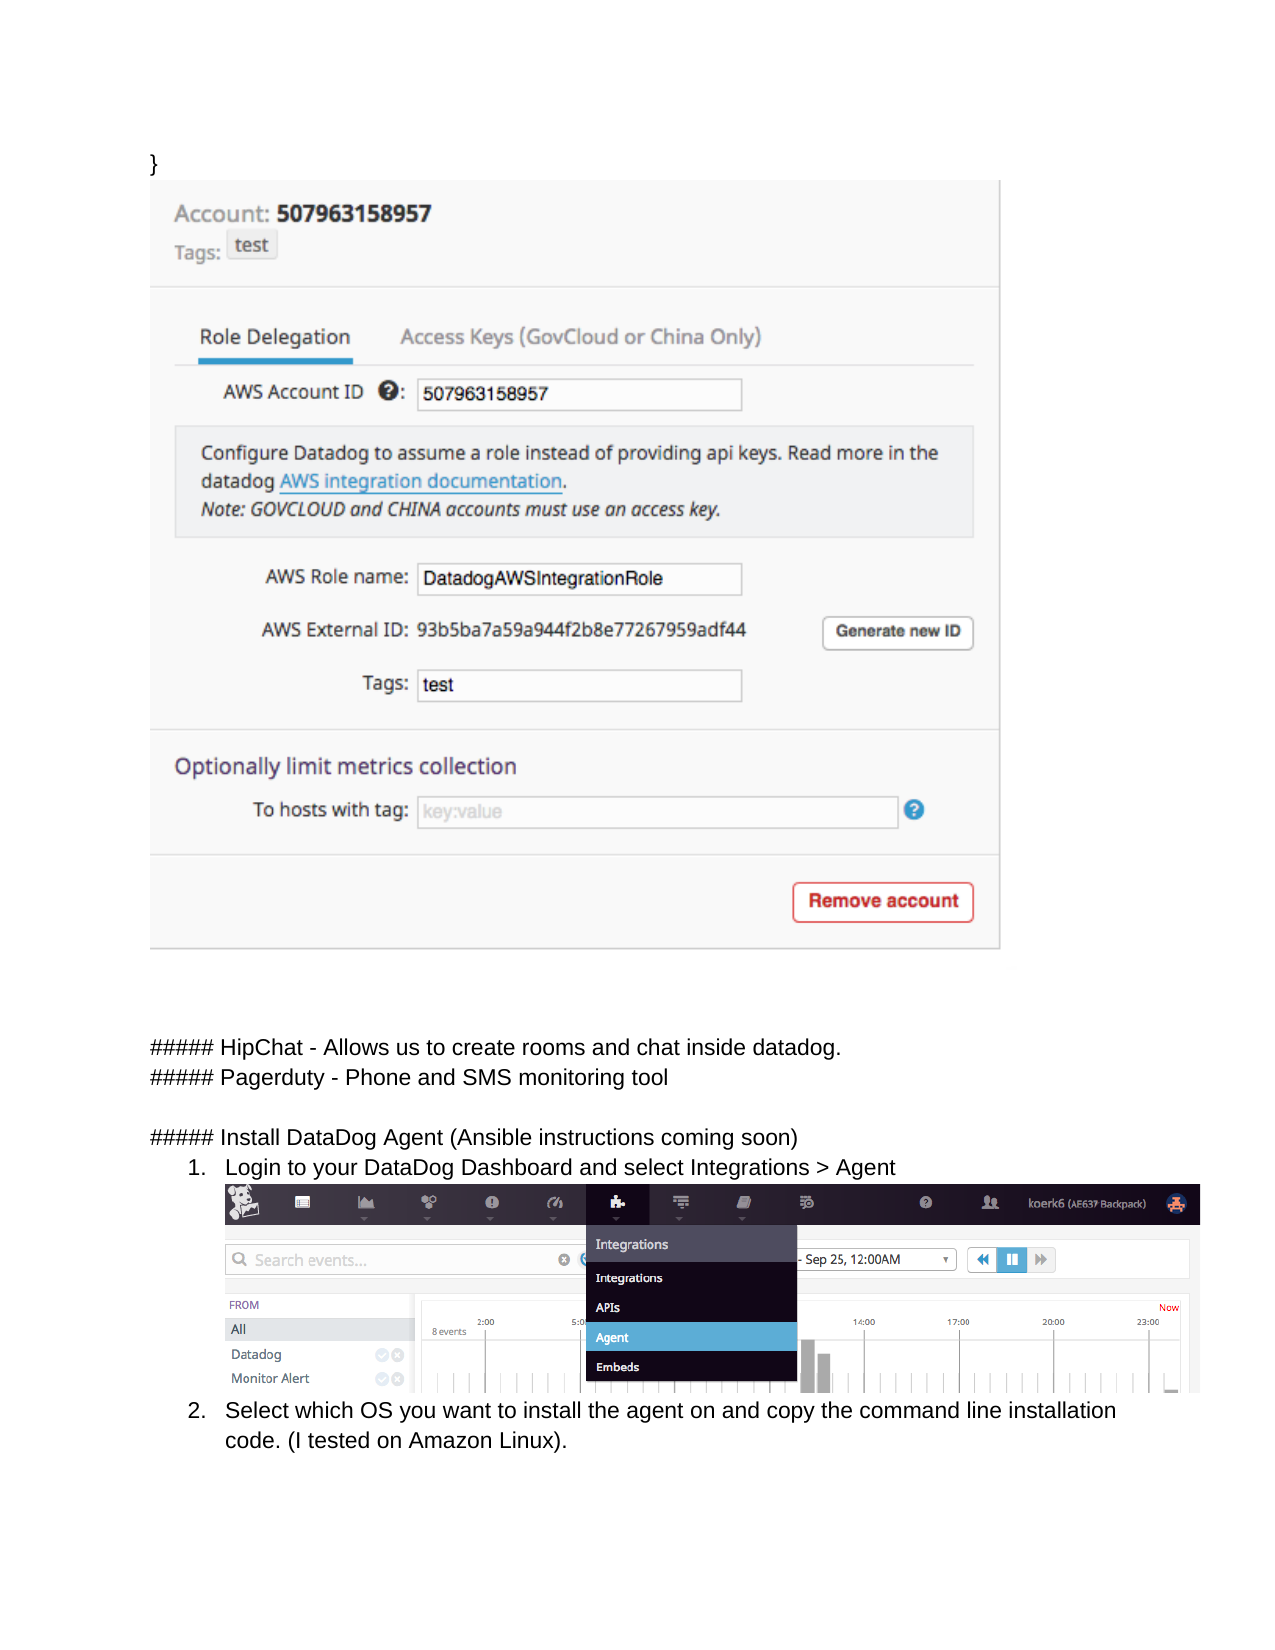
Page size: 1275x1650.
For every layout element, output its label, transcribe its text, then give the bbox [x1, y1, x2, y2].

list Select which OS you want to install the agent on and copy the command line installation code. (I tested on Amazon Linux). [187, 1397, 1125, 1453]
picture [150, 180, 1018, 970]
picture [225, 1184, 1200, 1393]
